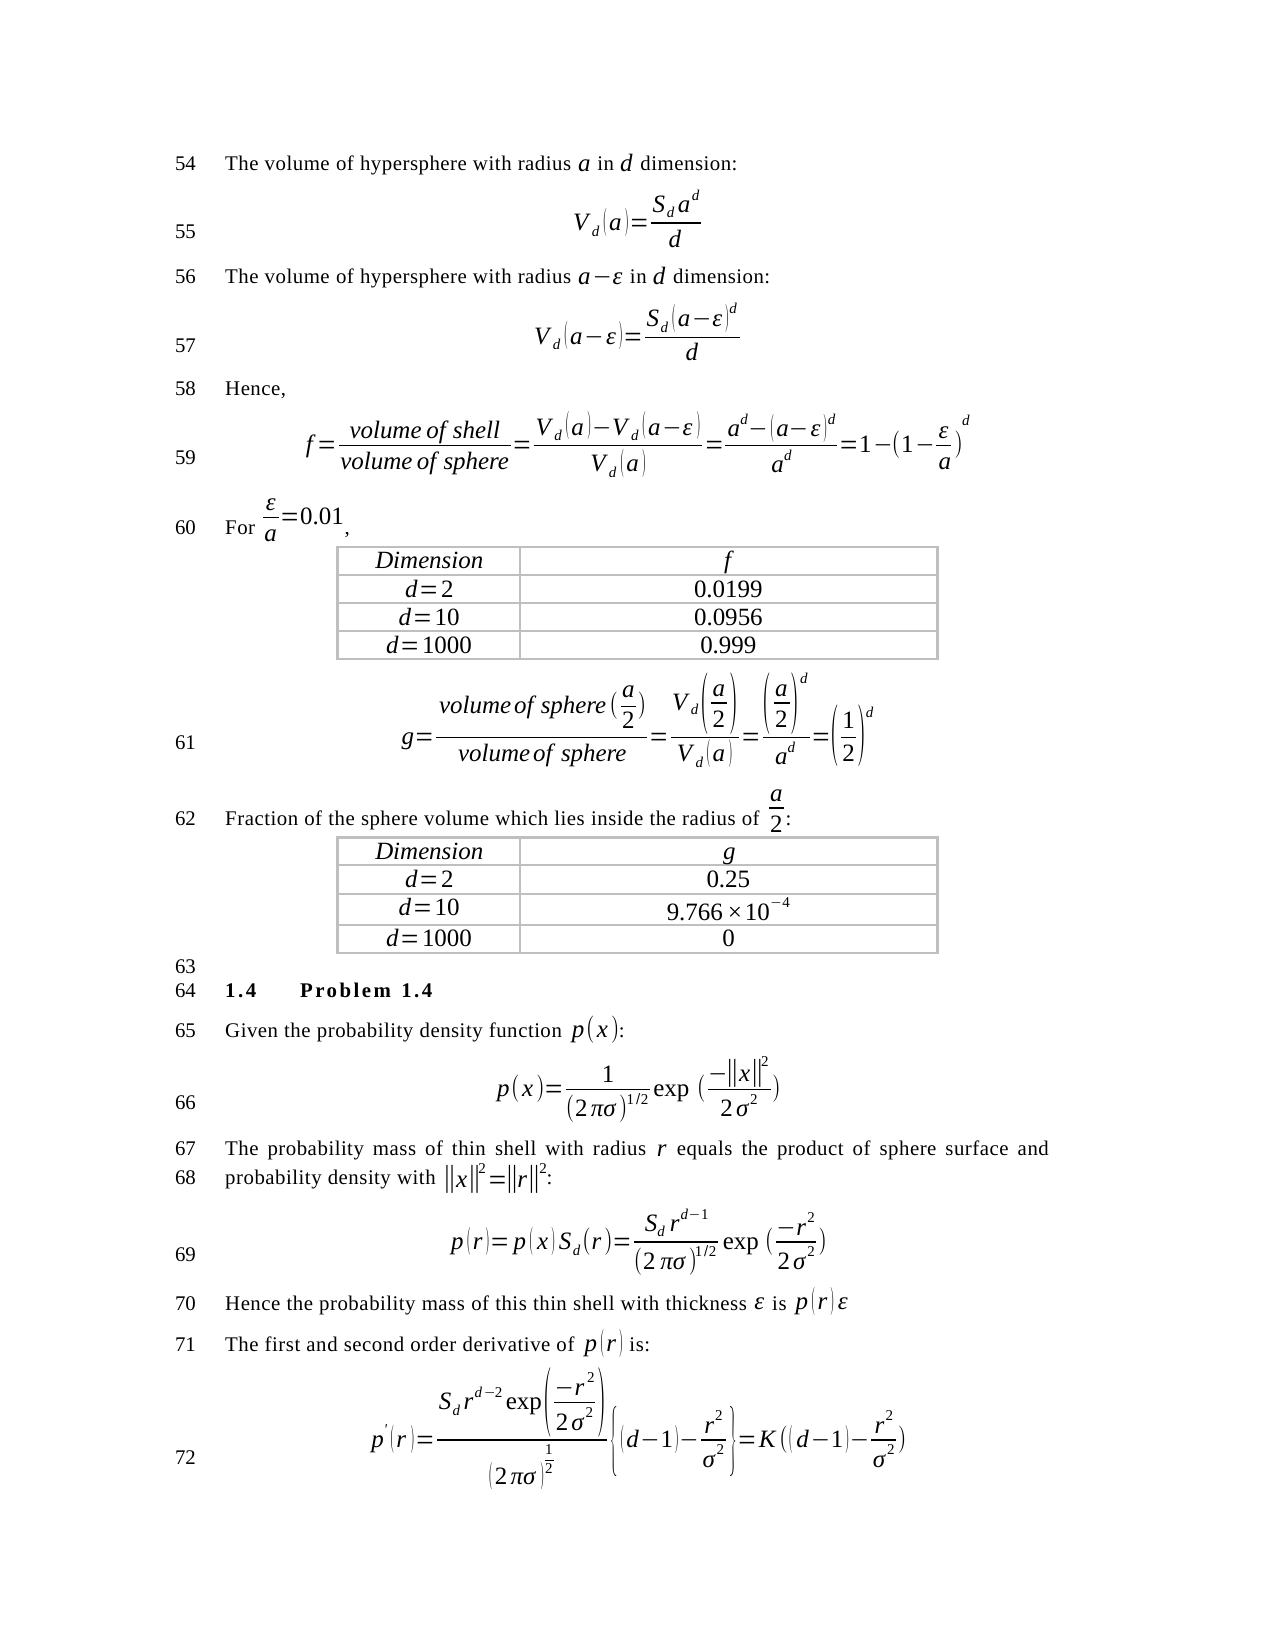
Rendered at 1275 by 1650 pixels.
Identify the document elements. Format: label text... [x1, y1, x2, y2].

table_header [521, 548, 936, 574]
table_cell [339, 895, 519, 924]
text Hence, [225, 377, 1050, 400]
text The probability mass of thin shell with radius equals the product of sphere surface and probability density with : [225, 1135, 1050, 1195]
table_header [339, 839, 519, 864]
table_cell [521, 866, 936, 892]
text The first and second order derivative of is: [225, 1328, 1050, 1357]
table_cell [521, 895, 936, 924]
text Hence the probability mass of this thin shell with thickness is [225, 1287, 1050, 1316]
table_cell [339, 632, 519, 658]
table_header [339, 548, 519, 574]
text Given the probability density function : [225, 1014, 1050, 1043]
table_cell [339, 926, 519, 952]
table_cell [339, 866, 519, 892]
table_cell [521, 604, 936, 630]
text The volume of hypersphere with radius in dimension: [225, 263, 1050, 289]
table_cell [521, 576, 936, 602]
text Fraction of the sphere volume which lies inside the radius of : [225, 781, 1050, 836]
text The volume of hypersphere with radius in dimension: [225, 150, 1050, 176]
table_header [521, 839, 936, 864]
table_cell [339, 576, 519, 602]
table_cell [339, 604, 519, 630]
table_cell [521, 632, 936, 658]
text For , [225, 491, 1050, 546]
list Problem 1.4 [225, 978, 1050, 1002]
table_cell [521, 926, 936, 952]
